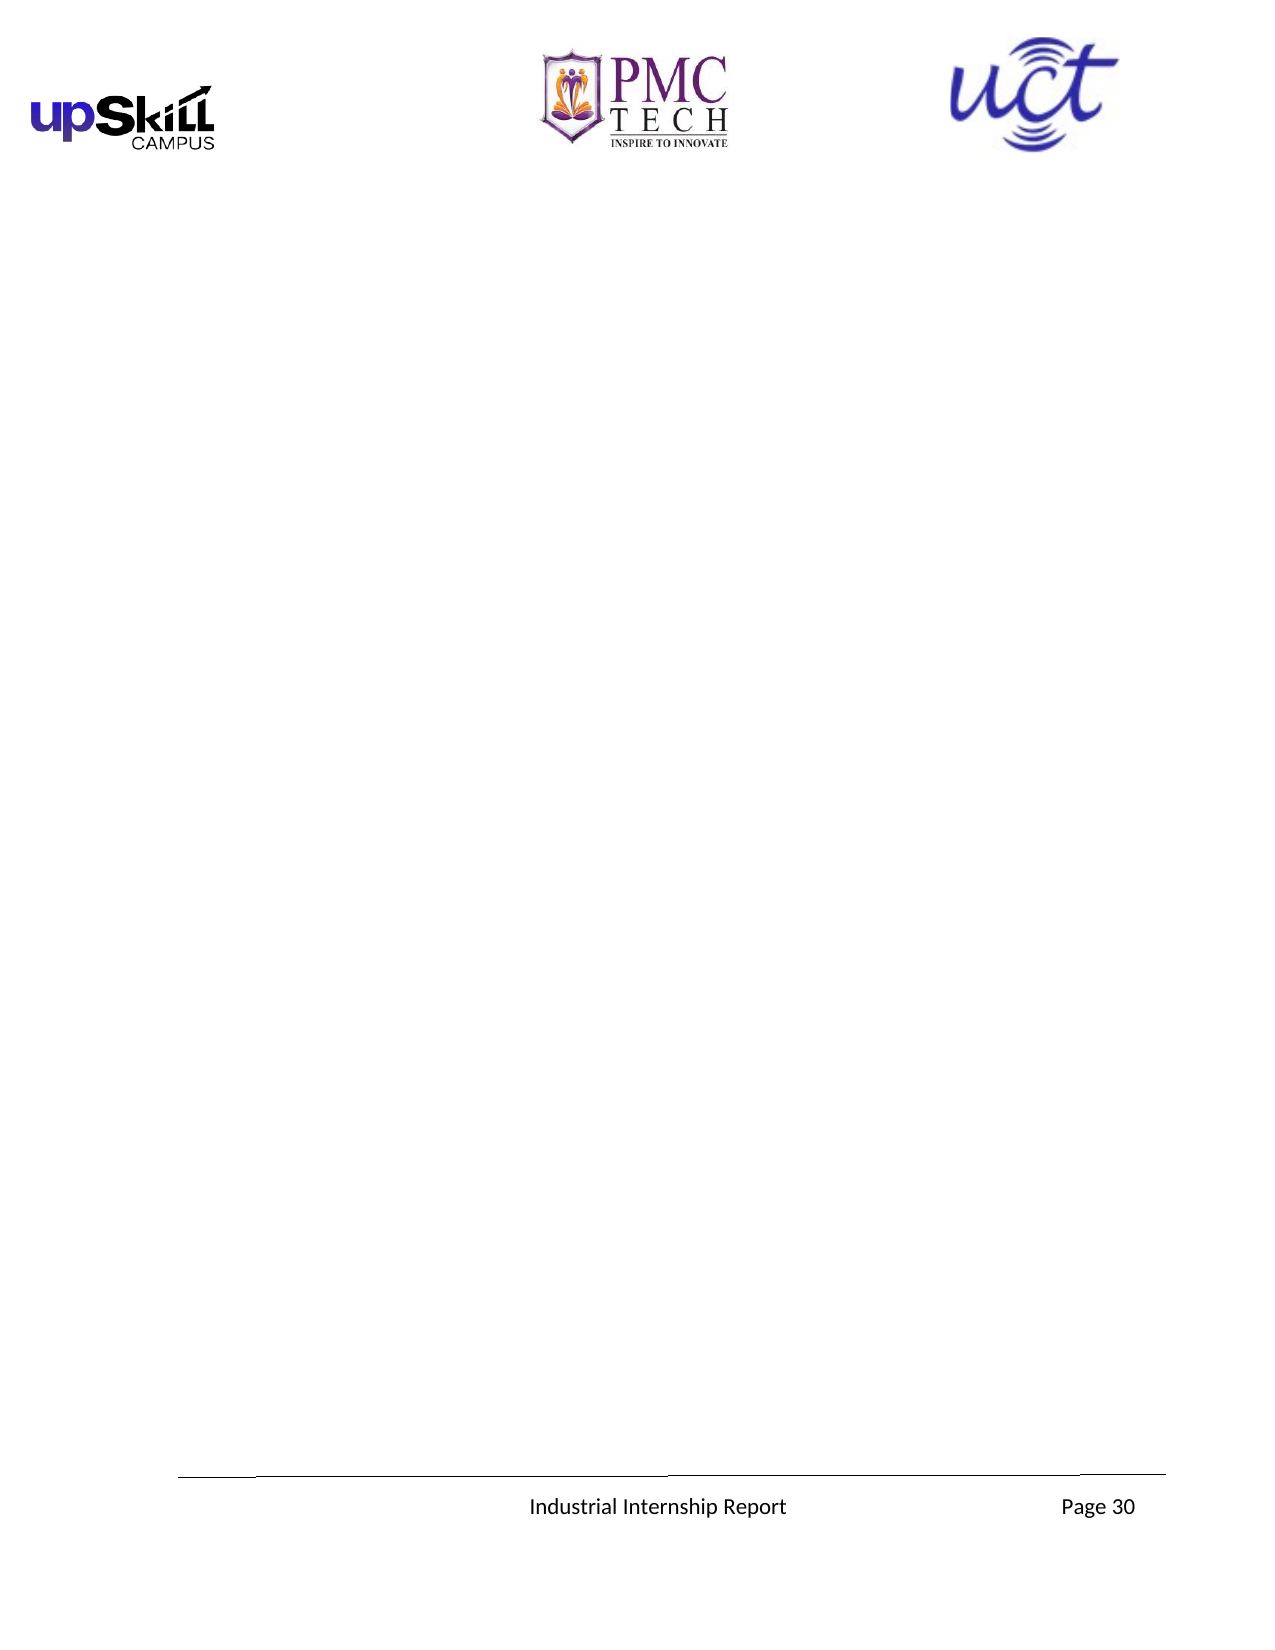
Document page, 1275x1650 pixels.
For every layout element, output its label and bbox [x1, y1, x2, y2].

picture [950, 37, 1120, 154]
picture [536, 43, 735, 153]
picture [31, 85, 215, 150]
